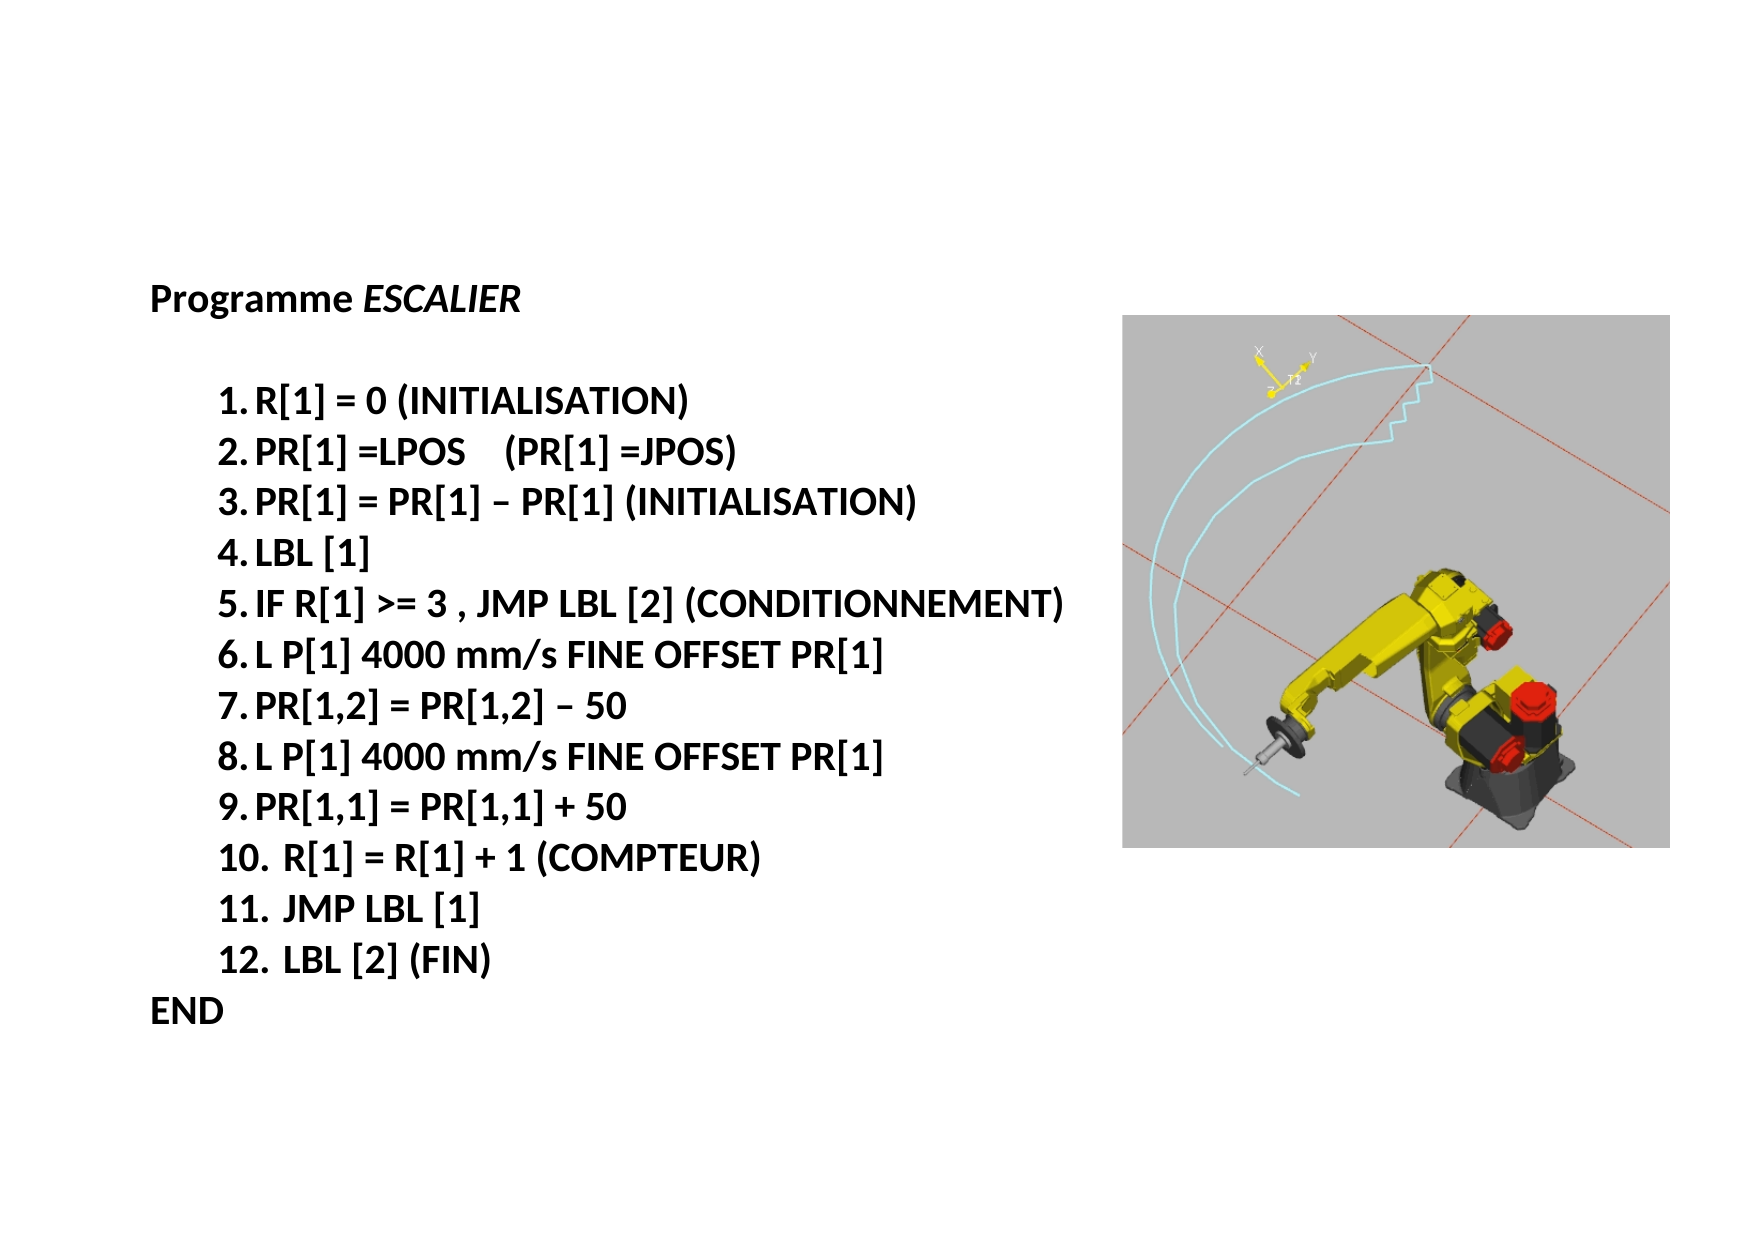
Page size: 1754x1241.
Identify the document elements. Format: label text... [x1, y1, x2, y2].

list IF R[1] >= 3 , JMP LBL [2] (CONDITIONNEMENT) [217, 577, 1122, 628]
list JMP LBL [1] [217, 882, 1604, 933]
list R[1] = R[1] + 1 (COMPTEUR) [217, 831, 1604, 882]
text END [150, 984, 1604, 1034]
list PR[1] =LPOS (PR[1] =JPOS) [217, 424, 1122, 475]
list PR[1,1] = PR[1,1] + 50 [217, 780, 1122, 831]
list PR[1] = PR[1] – PR[1] (INITIALISATION) [217, 475, 1122, 526]
text Programme ESCALIER [150, 272, 1604, 323]
list R[1] = 0 (INITIALISATION) [217, 374, 1122, 424]
list LBL [2] (FIN) [217, 933, 1604, 984]
picture [1122, 315, 1670, 848]
list L P[1] 4000 mm/s FINE OFFSET PR[1] [217, 729, 1122, 780]
list PR[1,2] = PR[1,2] – 50 [217, 679, 1122, 729]
list LBL [1] [217, 526, 1122, 577]
list L P[1] 4000 mm/s FINE OFFSET PR[1] [217, 628, 1122, 679]
